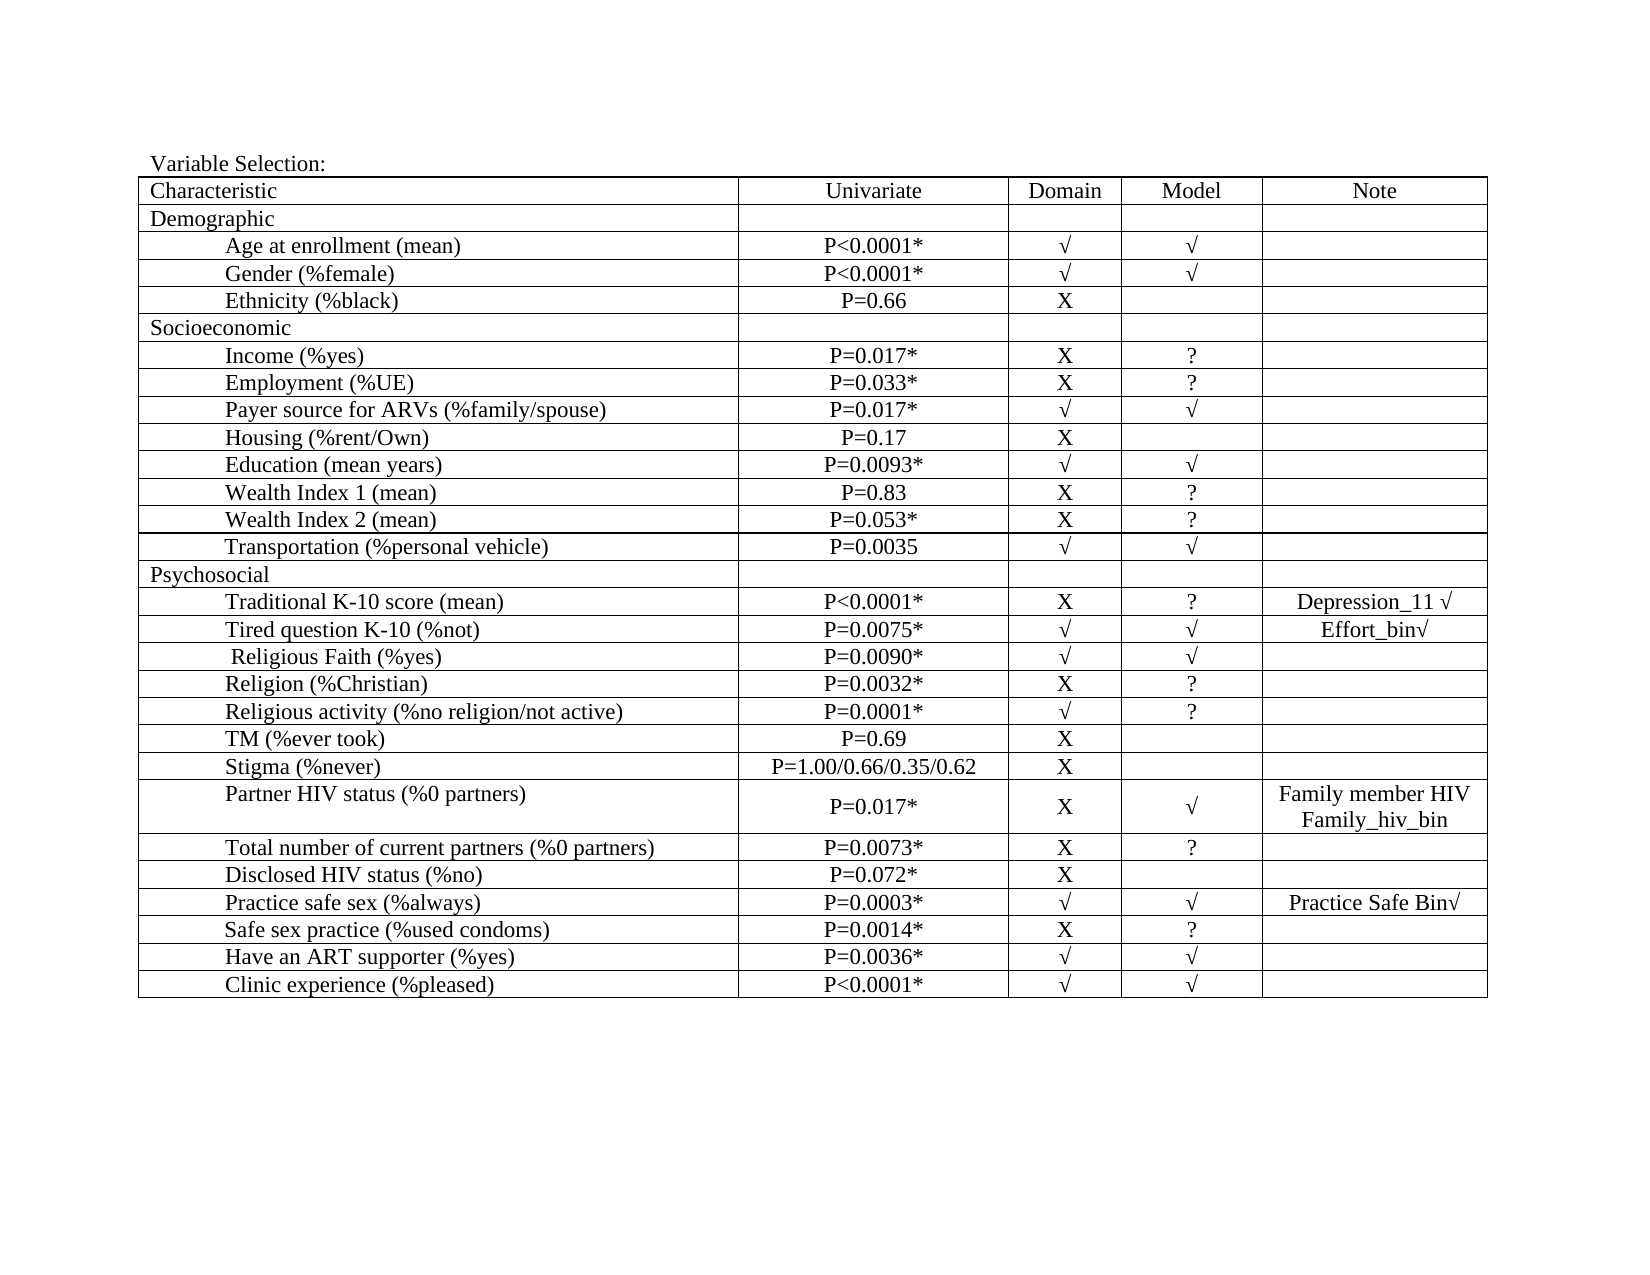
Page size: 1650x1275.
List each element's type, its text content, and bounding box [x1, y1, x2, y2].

table_header Domain [1009, 178, 1121, 204]
table_cell [1263, 397, 1487, 423]
table_cell [1263, 534, 1487, 560]
table_cell [739, 561, 1008, 587]
table_cell √ [1122, 889, 1262, 915]
table_cell [1263, 424, 1487, 450]
table_cell [1122, 205, 1262, 231]
table_cell Socioeconomic [139, 314, 738, 341]
table_cell √ [1009, 889, 1121, 915]
table_cell P=0.0032* [739, 671, 1008, 697]
table_cell ? [1122, 916, 1262, 942]
table_header Univariate [739, 178, 1008, 204]
table_cell P<0.0001* [739, 971, 1008, 997]
table_cell TM (%ever took) [139, 725, 738, 752]
table_cell √ [1122, 643, 1262, 669]
table_cell P=1.00/0.66/0.35/0.62 [739, 753, 1008, 779]
table_cell ? [1122, 506, 1262, 532]
table_cell Disclosed HIV status (%no) [139, 861, 738, 888]
table_cell Psychosocial [139, 561, 738, 587]
table_cell ? [1122, 369, 1262, 396]
table_cell √ [1122, 260, 1262, 286]
table_cell Wealth Index 1 (mean) [139, 479, 738, 505]
table_cell P=0.83 [739, 479, 1008, 505]
table_cell √ [1009, 232, 1121, 258]
table_cell [1009, 205, 1121, 231]
table_cell [1122, 725, 1262, 752]
table_cell Stigma (%never) [139, 753, 738, 779]
table_header Model [1122, 178, 1262, 204]
table_cell [1263, 314, 1487, 341]
table_cell P<0.0001* [739, 232, 1008, 258]
table_cell P=0.17 [739, 424, 1008, 450]
table_cell √ [1009, 698, 1121, 724]
table_header Characteristic [139, 178, 738, 204]
table_cell [1122, 287, 1262, 313]
table_cell √ [1122, 616, 1262, 642]
table_cell √ [1009, 944, 1121, 970]
table_cell P=0.0014* [739, 916, 1008, 942]
table_cell X [1009, 369, 1121, 396]
table_cell [1009, 314, 1121, 341]
table_cell [1263, 205, 1487, 231]
table_cell P=0.0036* [739, 944, 1008, 970]
table_cell ? [1122, 342, 1262, 368]
table_cell √ [1009, 260, 1121, 286]
table_cell Gender (%female) [139, 260, 738, 286]
table_cell [739, 205, 1008, 231]
table_cell P=0.0090* [739, 643, 1008, 669]
table_cell [1263, 725, 1487, 752]
text Variable Selection: [150, 150, 1500, 176]
table_cell P=0.66 [739, 287, 1008, 313]
table_cell P=0.017* [739, 342, 1008, 368]
table_cell [1122, 753, 1262, 779]
table_cell [1263, 834, 1487, 860]
table_cell X [1009, 725, 1121, 752]
table_cell [1263, 561, 1487, 587]
table_cell Practice safe sex (%always) [139, 889, 738, 915]
table_cell √ [1122, 232, 1262, 258]
table_cell P=0.0035 [739, 534, 1008, 560]
table_cell Total number of current partners (%0 partners) [139, 834, 738, 860]
table_cell X [1009, 588, 1121, 615]
table_cell Religious activity (%no religion/not active) [139, 698, 738, 724]
table_cell √ [1009, 616, 1121, 642]
table_cell √ [1009, 643, 1121, 669]
table_cell X [1009, 424, 1121, 450]
table_cell Religion (%Christian) [139, 671, 738, 697]
table_cell Ethnicity (%black) [139, 287, 738, 313]
table_cell Depression_11 √ [1263, 588, 1487, 615]
table_cell ? [1122, 588, 1262, 615]
table_cell P=0.0003* [739, 889, 1008, 915]
table_cell √ [1122, 534, 1262, 560]
table_cell P=0.072* [739, 861, 1008, 888]
table_cell [1263, 643, 1487, 669]
table_cell [1263, 506, 1487, 532]
table_cell Transportation (%personal vehicle) [139, 534, 738, 560]
table_cell P=0.033* [739, 369, 1008, 396]
table_cell √ [1009, 397, 1121, 423]
table_cell Family member HIV Family_hiv_bin [1263, 780, 1487, 833]
table_cell [1263, 342, 1487, 368]
table_cell [1122, 861, 1262, 888]
table_cell X [1009, 506, 1121, 532]
table_cell [1263, 671, 1487, 697]
table_cell X [1009, 916, 1121, 942]
table_cell [1122, 314, 1262, 341]
table_cell √ [1122, 944, 1262, 970]
table_cell [1263, 971, 1487, 997]
table_cell [1263, 944, 1487, 970]
table_cell ? [1122, 834, 1262, 860]
table_cell [739, 314, 1008, 341]
table_cell √ [1122, 971, 1262, 997]
table_cell ? [1122, 671, 1262, 697]
table_cell Payer source for ARVs (%family/spouse) [139, 397, 738, 423]
table_cell P=0.0001* [739, 698, 1008, 724]
table_cell [1122, 561, 1262, 587]
table_cell √ [1122, 397, 1262, 423]
table_cell Income (%yes) [139, 342, 738, 368]
table_cell [1263, 260, 1487, 286]
table_cell [1009, 561, 1121, 587]
table_cell Clinic experience (%pleased) [139, 971, 738, 997]
table_header Note [1263, 178, 1487, 204]
table_cell Demographic [139, 205, 738, 231]
table_cell X [1009, 780, 1121, 833]
table_cell Housing (%rent/Own) [139, 424, 738, 450]
table_cell √ [1009, 534, 1121, 560]
table_cell X [1009, 479, 1121, 505]
table_cell P=0.017* [739, 397, 1008, 423]
table_cell P<0.0001* [739, 588, 1008, 615]
table_cell X [1009, 287, 1121, 313]
table_cell P=0.053* [739, 506, 1008, 532]
table_cell √ [1009, 451, 1121, 478]
table_cell Wealth Index 2 (mean) [139, 506, 738, 532]
table_cell Partner HIV status (%0 partners) [139, 780, 738, 833]
table_cell X [1009, 834, 1121, 860]
table_cell P=0.0073* [739, 834, 1008, 860]
table_cell [1263, 916, 1487, 942]
table_cell ? [1122, 698, 1262, 724]
table_cell √ [1122, 451, 1262, 478]
table_cell Safe sex practice (%used condoms) [139, 916, 738, 942]
table_cell Have an ART supporter (%yes) [139, 944, 738, 970]
table_cell P=0.0075* [739, 616, 1008, 642]
table_cell [1263, 369, 1487, 396]
table_cell [1263, 287, 1487, 313]
table_cell Effort_bin√ [1263, 616, 1487, 642]
table_cell X [1009, 671, 1121, 697]
table_cell P<0.0001* [739, 260, 1008, 286]
table_cell Traditional K-10 score (mean) [139, 588, 738, 615]
table_cell [1263, 753, 1487, 779]
table_cell X [1009, 342, 1121, 368]
table_cell Education (mean years) [139, 451, 738, 478]
table_cell [1263, 861, 1487, 888]
table_cell ? [1122, 479, 1262, 505]
table_cell X [1009, 861, 1121, 888]
table_cell Practice Safe Bin√ [1263, 889, 1487, 915]
table_cell √ [1009, 971, 1121, 997]
table_cell [1263, 451, 1487, 478]
table_cell P=0.69 [739, 725, 1008, 752]
table_cell [1122, 424, 1262, 450]
table_cell Age at enrollment (mean) [139, 232, 738, 258]
table_cell Employment (%UE) [139, 369, 738, 396]
table_cell [1263, 479, 1487, 505]
table_cell [1263, 698, 1487, 724]
table_cell X [1009, 753, 1121, 779]
table_cell Religious Faith (%yes) [139, 643, 738, 669]
table_cell P=0.017* [739, 780, 1008, 833]
table_cell √ [1122, 780, 1262, 833]
table_cell P=0.0093* [739, 451, 1008, 478]
table_cell Tired question K-10 (%not) [139, 616, 738, 642]
table_cell [1263, 232, 1487, 258]
